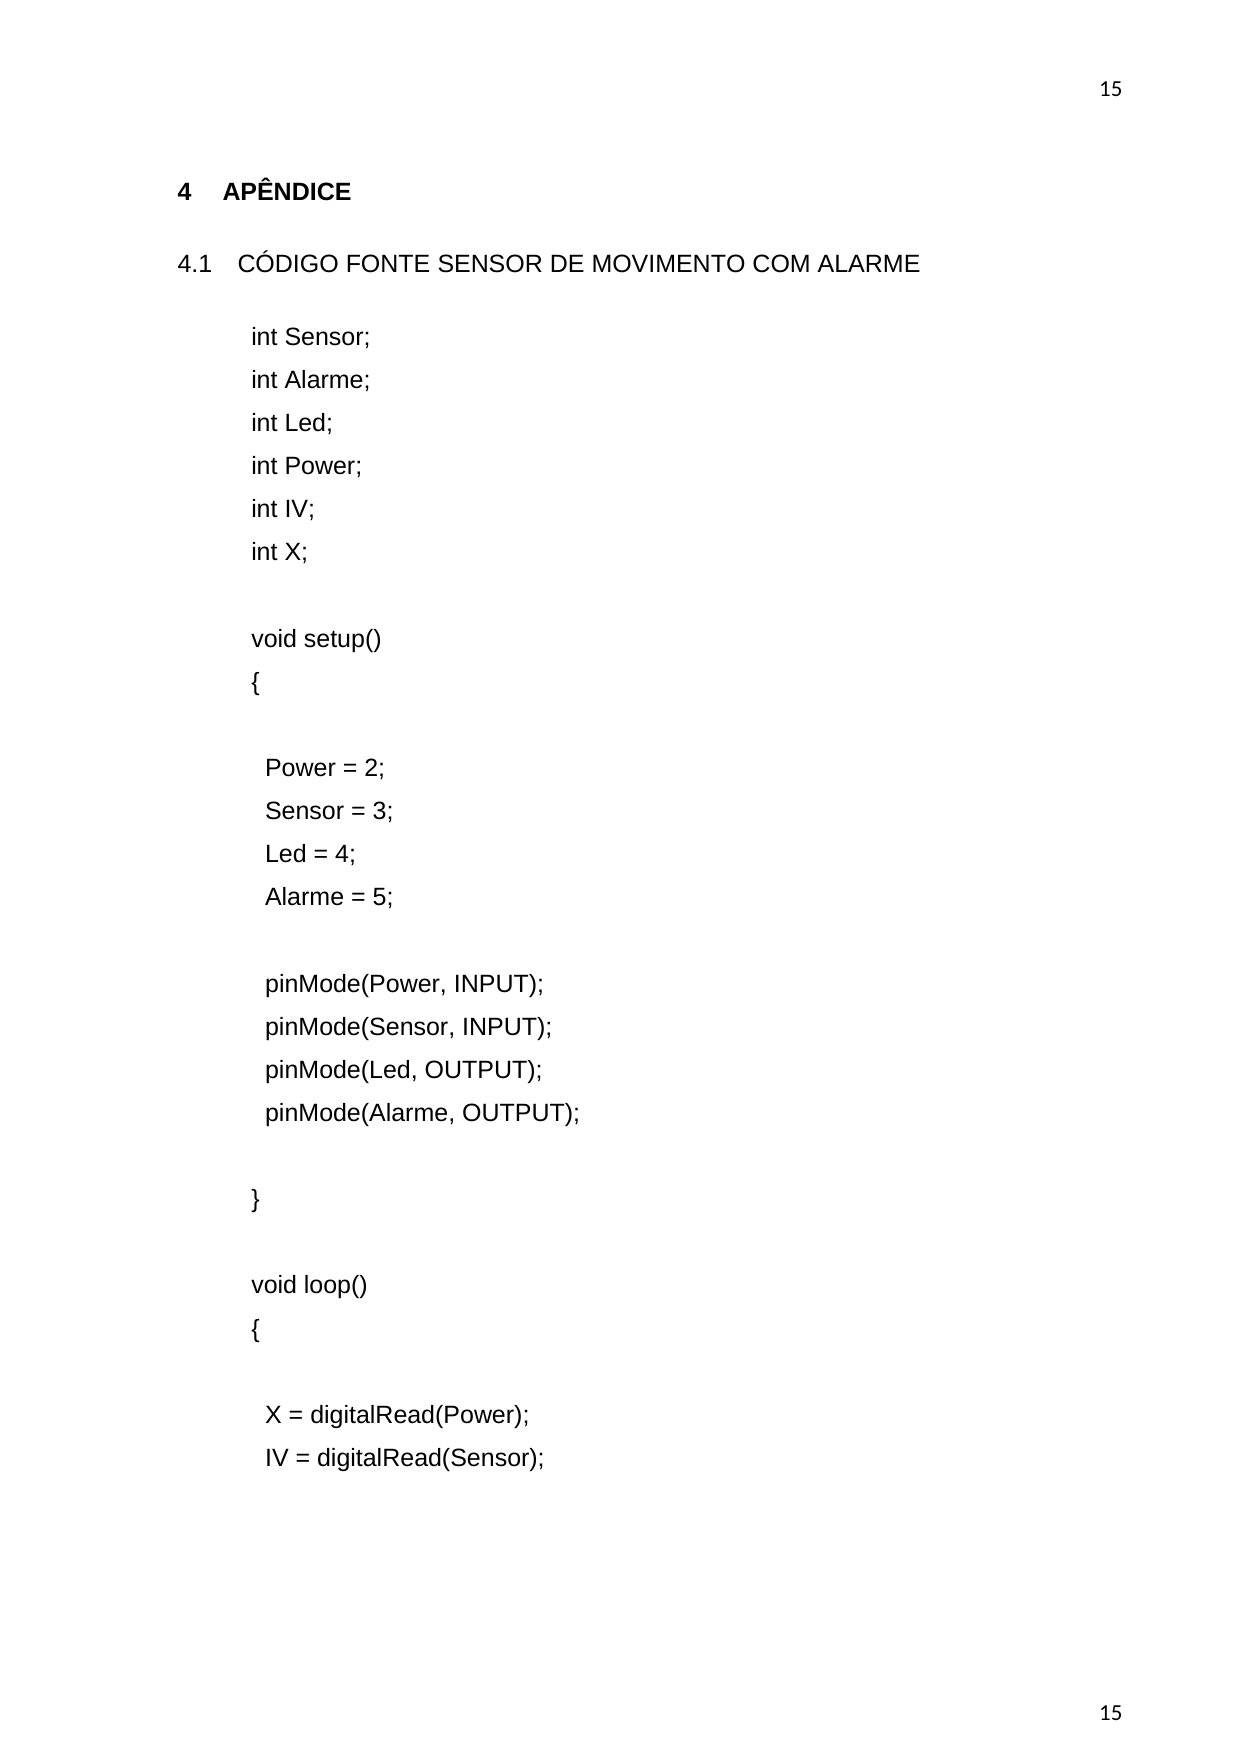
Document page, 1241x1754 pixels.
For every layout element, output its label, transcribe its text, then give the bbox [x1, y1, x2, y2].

text IV = digitalRead(Sensor); [177, 1443, 1122, 1472]
text Sensor = 3; [177, 796, 1122, 825]
text { [177, 667, 1122, 696]
text Power = 2; [177, 753, 1122, 782]
text pinMode(Led, OUTPUT); [177, 1055, 1122, 1084]
text Alarme = 5; [177, 882, 1122, 911]
subtitle CÓDIGO FONTE sensor de movimento com alarme [177, 249, 1122, 278]
text int Sensor; [177, 322, 1122, 351]
text int X; [177, 537, 1122, 566]
text int Led; [177, 408, 1122, 437]
text } [177, 1184, 1122, 1213]
text void loop() [177, 1271, 1122, 1299]
text int Power; [177, 451, 1122, 480]
subtitle APÊNDICE [177, 177, 1122, 206]
text Led = 4; [177, 839, 1122, 868]
text void setup() [177, 624, 1122, 652]
text int IV; [177, 494, 1122, 523]
text { [177, 1314, 1122, 1342]
text pinMode(Sensor, INPUT); [177, 1012, 1122, 1041]
text pinMode(Alarme, OUTPUT); [177, 1098, 1122, 1127]
text pinMode(Power, INPUT); [177, 969, 1122, 997]
text X = digitalRead(Power); [177, 1400, 1122, 1429]
text int Alarme; [177, 365, 1122, 394]
